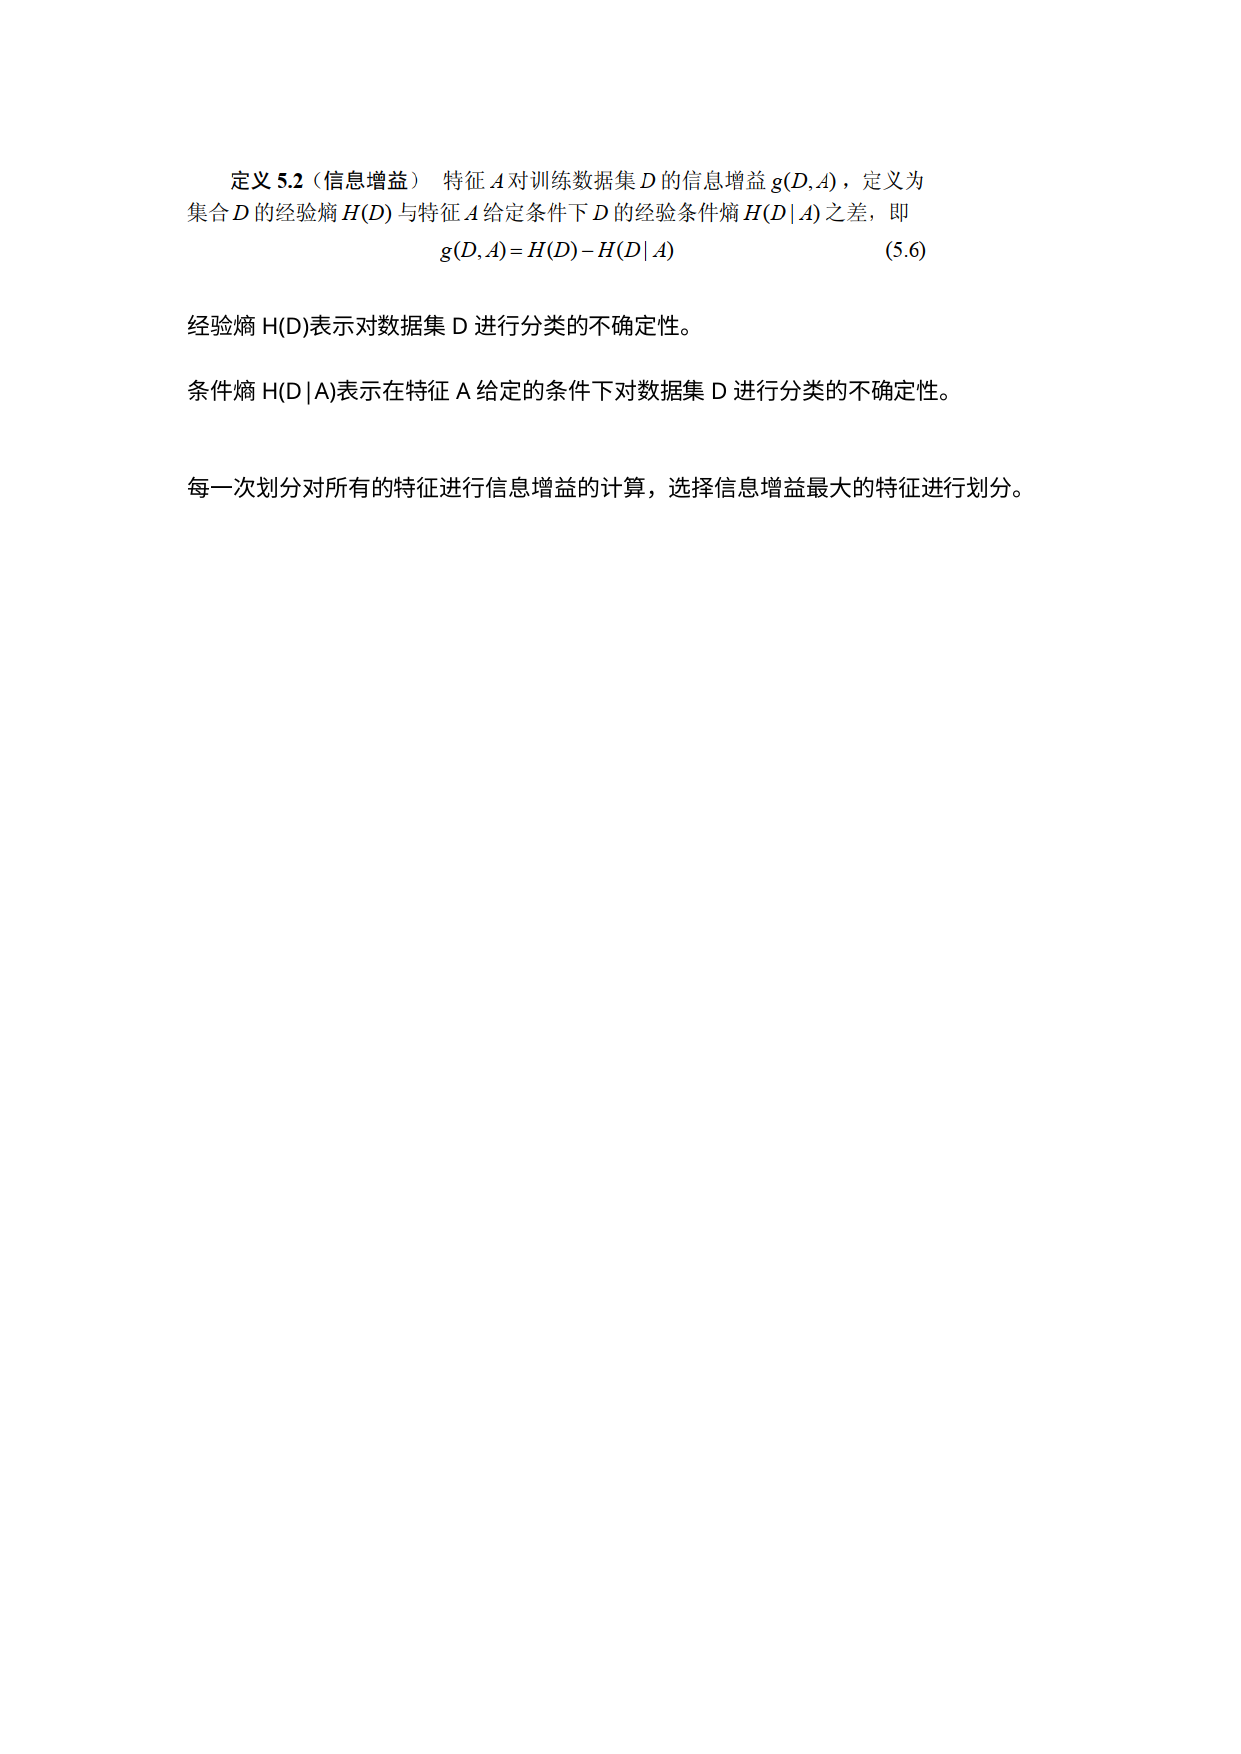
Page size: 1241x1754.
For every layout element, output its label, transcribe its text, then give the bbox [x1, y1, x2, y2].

text 经验熵 H(D)表示对数据集 D 进行分类的不确定性。 [187, 292, 1053, 357]
text 条件熵 H(D|A)表示在特征 A 给定的条件下对数据集 D 进行分类的不确定性。 [187, 357, 1053, 422]
text 每一次划分对所有的特征进行信息增益的计算，选择信息增益最大的特征进行划分。 [187, 454, 1053, 519]
picture [187, 162, 964, 272]
